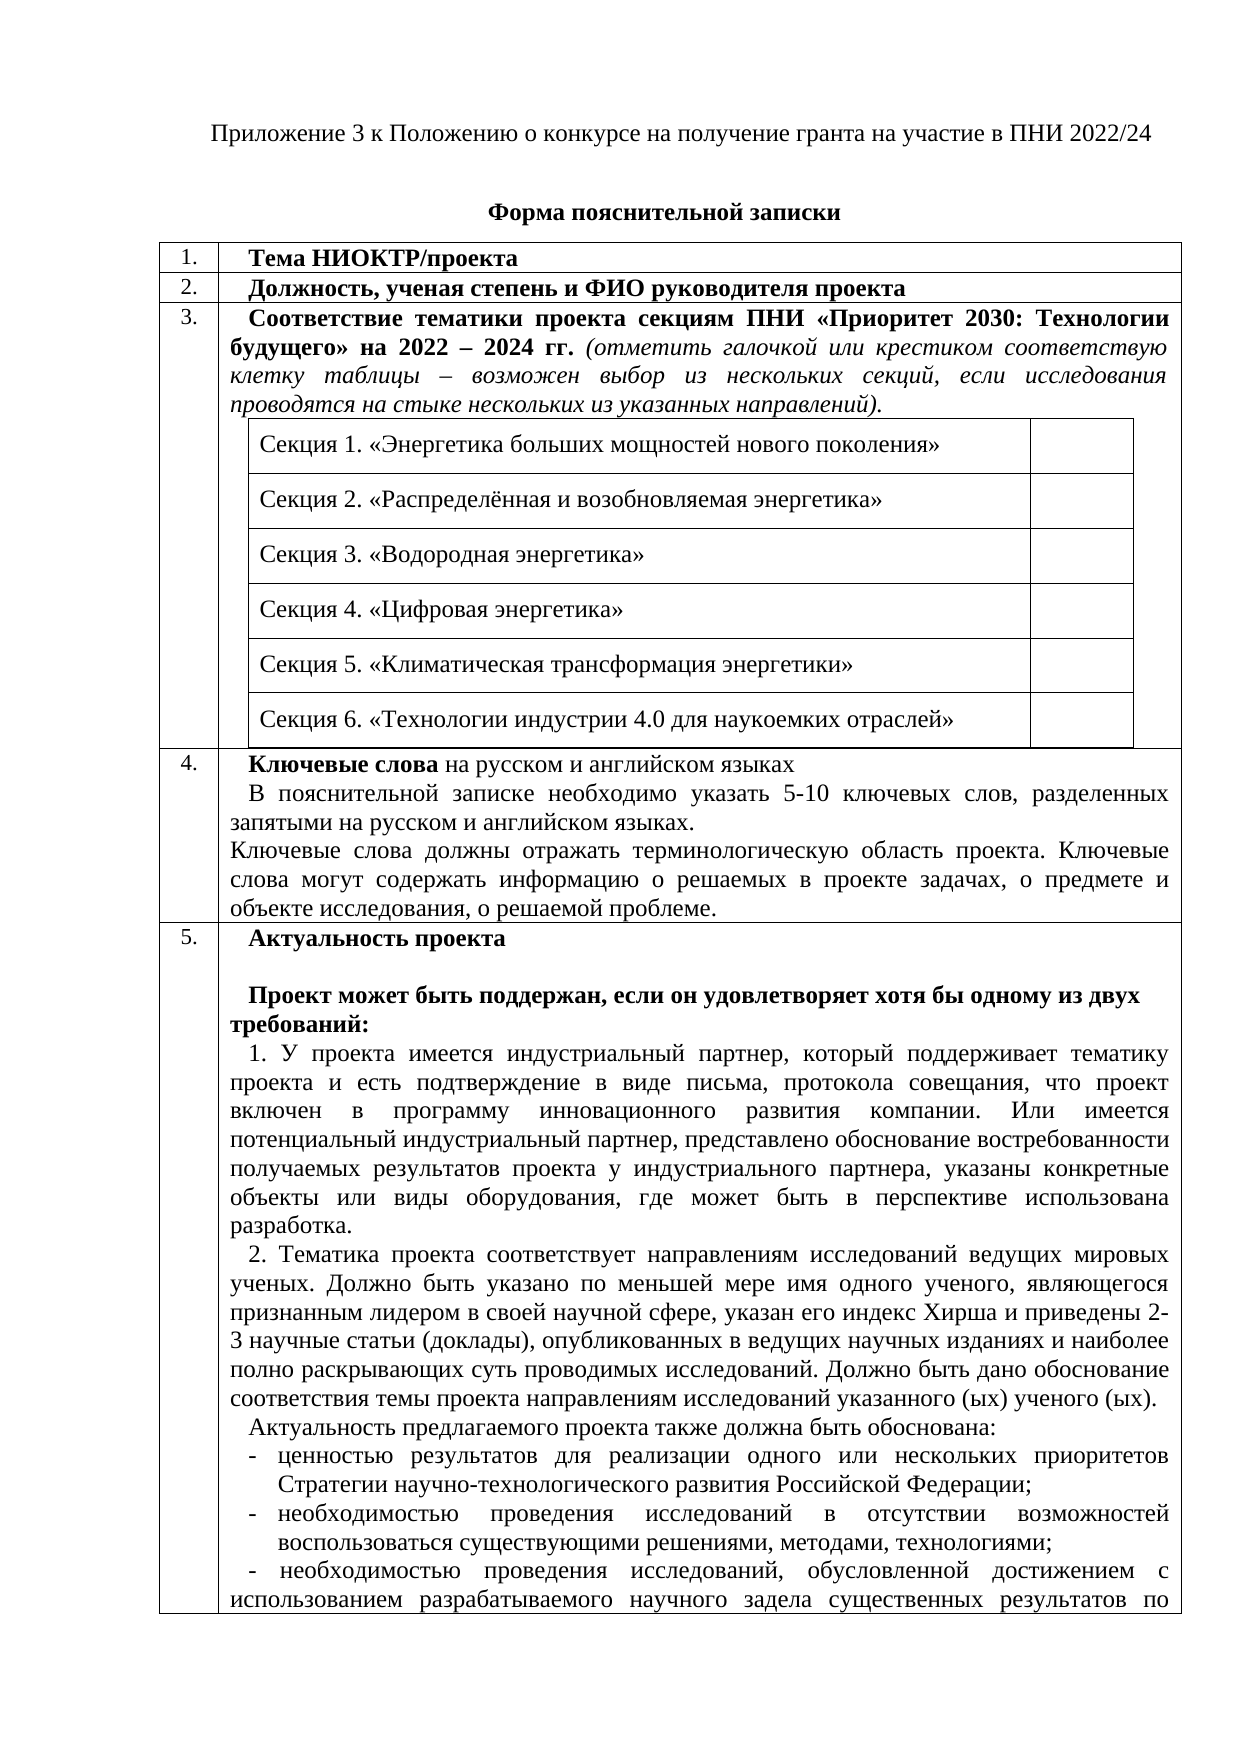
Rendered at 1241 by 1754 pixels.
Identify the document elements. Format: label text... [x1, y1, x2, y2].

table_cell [219, 923, 1181, 1613]
table_cell 2. [160, 273, 218, 302]
table_header 1. [160, 243, 218, 272]
text Форма пояснительной записки [177, 197, 1152, 225]
table_cell Должность, ученая степень и ФИО руководителя проекта [219, 273, 1181, 302]
table_cell Ключевые слова на русском и английском языках В пояснительной записке необходимо указать 5-10 ключевых слов, разделенных запятыми на русском и английском языках. Ключевые слова должны отражать терминологическую область проекта. Ключевые слова могут содержать информацию о решаемых в проекте задачах, о предмете и объекте исследования, о решаемой проблеме. [219, 749, 1181, 922]
table_cell 5. [160, 923, 218, 1613]
table_cell Соответствие тематики проекта секциям ПНИ «Приоритет 2030: Технологии будущего» на 2022 – 2024 гг. (отметить галочкой или крестиком соответствую клетку таблицы – возможен выбор из нескольких секций, если исследования проводятся на стыке нескольких из указанных направлений). [219, 303, 1181, 748]
text Приложение 3 к Положению о конкурсе на получение гранта на участие в ПНИ 2022/24 [177, 118, 1152, 147]
table_cell 4. [160, 749, 218, 922]
table_cell 3. [160, 303, 218, 748]
table_header Тема НИОКТР/проекта [219, 243, 1181, 272]
